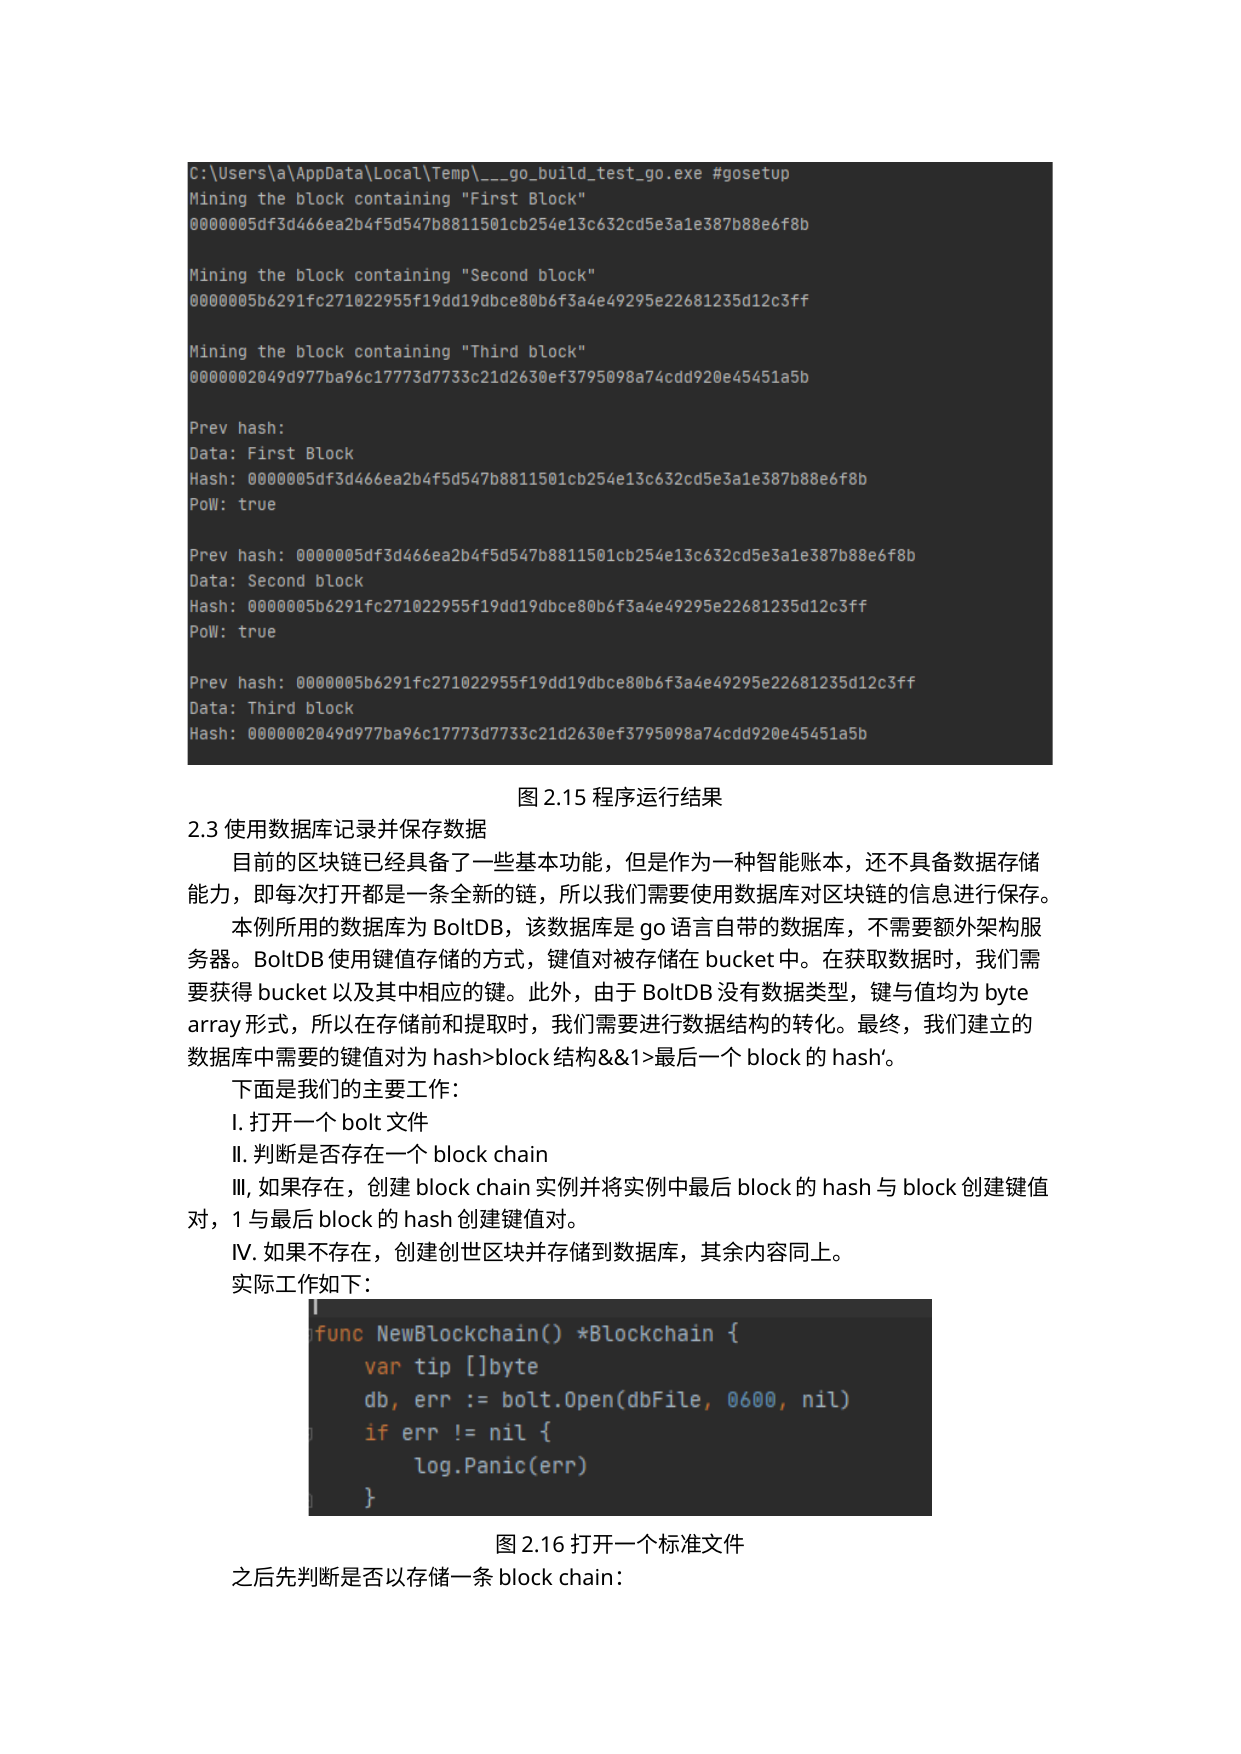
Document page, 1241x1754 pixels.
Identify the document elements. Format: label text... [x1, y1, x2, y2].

text 实际工作如下： [187, 1267, 1053, 1299]
text 目前的区块链已经具备了一些基本功能，但是作为一种智能账本，还不具备数据存储能力，即每次打开都是一条全新的链，所以我们需要使用数据库对区块链的信息进行保存。 [187, 844, 1053, 909]
text Ⅰ. 打开一个bolt文件 [187, 1104, 1053, 1137]
text 图2.15 程序运行结果 [187, 779, 1053, 812]
text 下面是我们的主要工作： [187, 1072, 1053, 1104]
text 图2.16 打开一个标准文件 [187, 1527, 1053, 1559]
text 2.3 使用数据库记录并保存数据 [187, 812, 1053, 844]
picture [187, 162, 1053, 765]
text 之后先判断是否以存储一条block chain： [187, 1559, 1053, 1592]
text 本例所用的数据库为BoltDB，该数据库是go语言自带的数据库，不需要额外架构服务器。BoltDB使用键值存储的方式，键值对被存储在bucket中。在获取数据时，我们需要获得bucket以及其中相应的键。此外，由于BoltDB没有数据类型，键与值均为byte array形式，所以在存储前和提取时，我们需要进行数据结构的转化。最终，我们建立的数据库中需要的键值对为hash>block结构&&1>最后一个block的hash‘。 [187, 909, 1053, 1072]
text Ⅲ, 如果存在，创建block chain实例并将实例中最后block的hash与block创建键值对，1与最后block的hash创建键值对。 [187, 1169, 1053, 1234]
text Ⅳ. 如果不存在，创建创世区块并存储到数据库，其余内容同上。 [187, 1234, 1053, 1267]
text Ⅱ. 判断是否存在一个block chain [187, 1137, 1053, 1169]
picture [308, 1299, 932, 1516]
